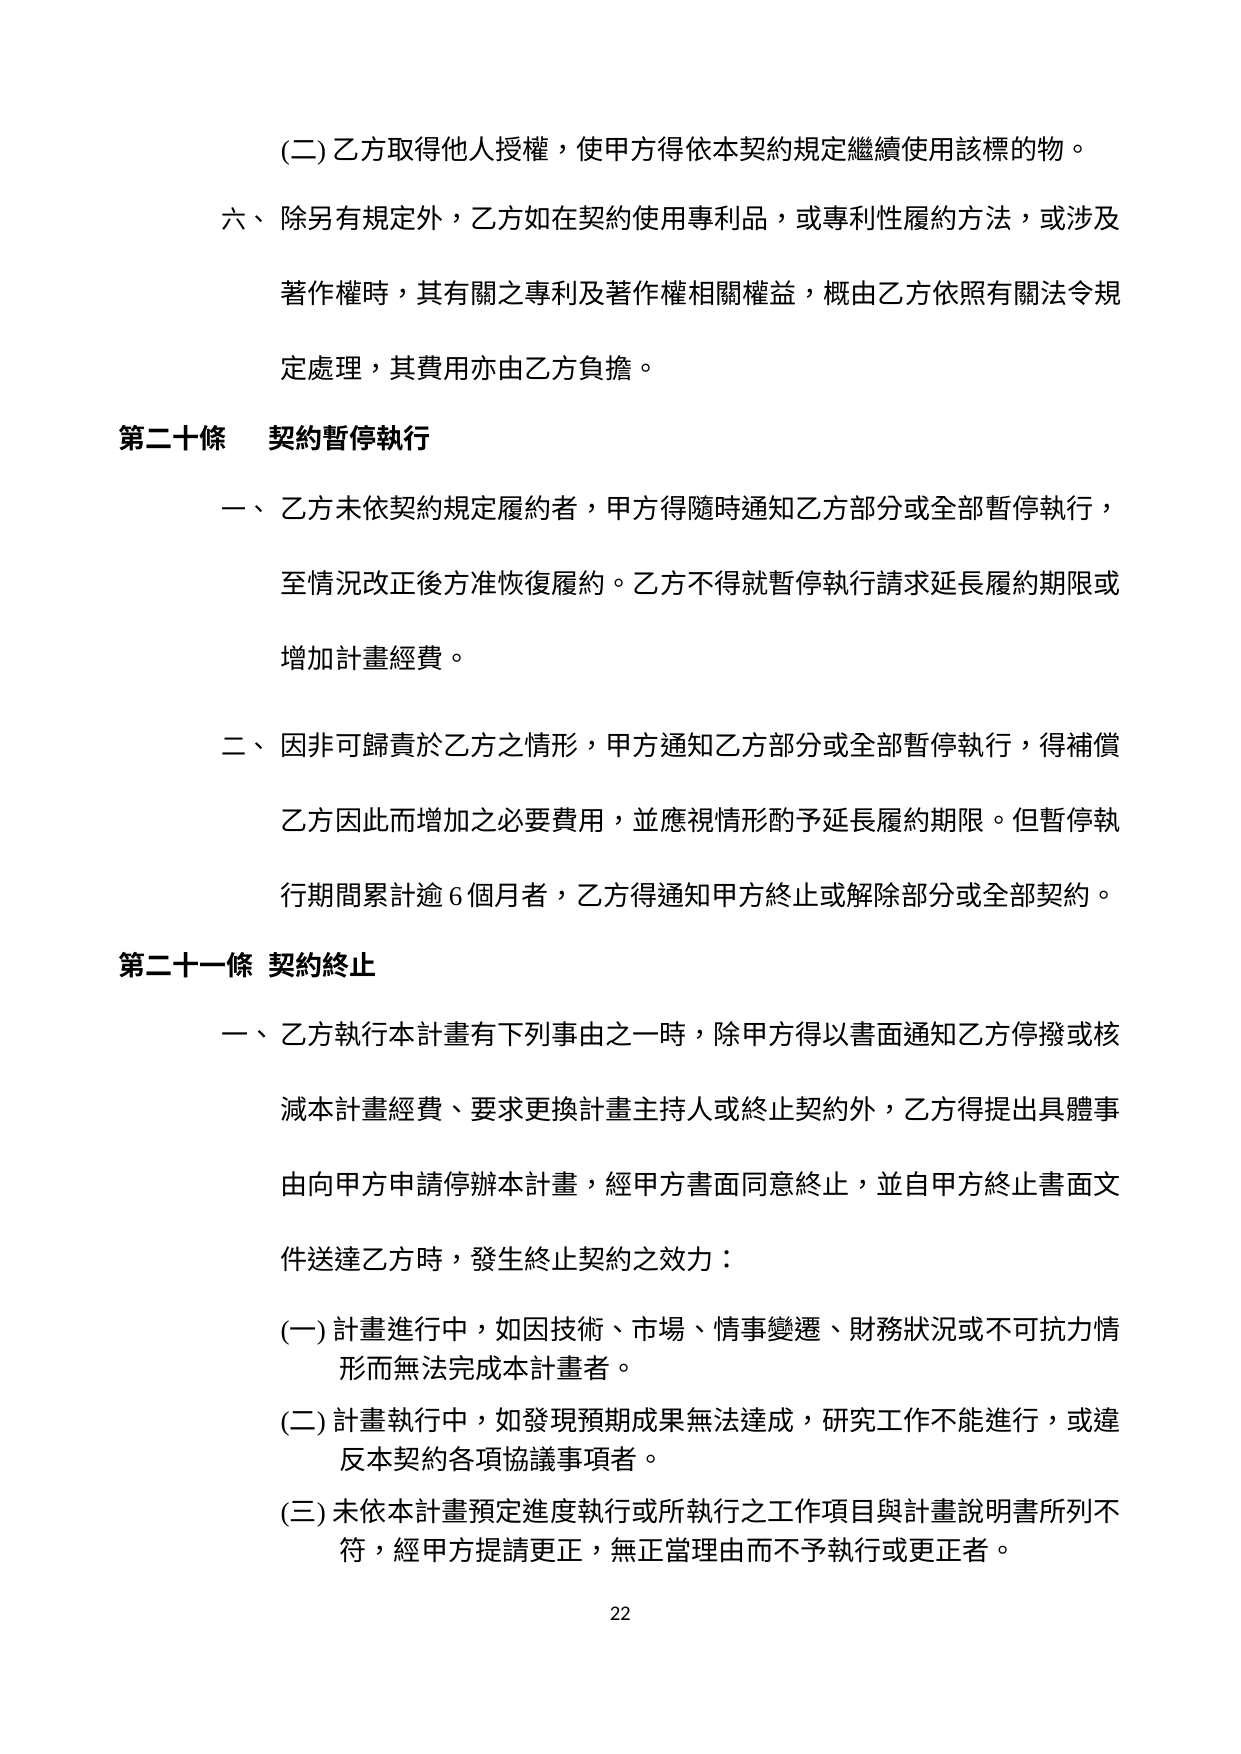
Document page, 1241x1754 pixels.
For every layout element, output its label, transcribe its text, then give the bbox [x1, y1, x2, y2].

list 除另有規定外，乙方如在契約使用專利品，或專利性履約方法，或涉及著作權時，其有關之專利及著作權相關權益，概由乙方依照有關法令規定處理，其費用亦由乙方負擔。 [222, 179, 1122, 404]
list 計畫進行中，如因技術、市場、情事變遷、財務狀況或不可抗力情形而無法完成本計畫者。 [280, 1308, 1122, 1387]
list 因非可歸責於乙方之情形，甲方通知乙方部分或全部暫停執行，得補償乙方因此而增加之必要費用，並應視情形酌予延長履約期限。但暫停執行期間累計逾6個月者，乙方得通知甲方終止或解除部分或全部契約。 [222, 706, 1122, 931]
list 契約暫停執行 [118, 417, 1122, 456]
list 未依本計畫預定進度執行或所執行之工作項目與計畫說明書所列不符，經甲方提請更正，無正當理由而不予執行或更正者。 [280, 1490, 1122, 1569]
list 契約終止 [118, 944, 1122, 983]
list 乙方執行本計畫有下列事由之一時，除甲方得以書面通知乙方停撥或核減本計畫經費、要求更換計畫主持人或終止契約外，乙方得提出具體事由向甲方申請停辦本計畫，經甲方書面同意終止，並自甲方終止書面文件送達乙方時，發生終止契約之效力： [221, 996, 1122, 1296]
list 計畫執行中，如發現預期成果無法達成，研究工作不能進行，或違反本契約各項協議事項者。 [280, 1399, 1122, 1478]
list 乙方未依契約規定履約者，甲方得隨時通知乙方部分或全部暫停執行，至情況改正後方准恢復履約。乙方不得就暫停執行請求延長履約期限或增加計畫經費。 [222, 469, 1122, 694]
list 乙方取得他人授權，使甲方得依本契約規定繼續使用該標的物。 [281, 128, 1122, 167]
